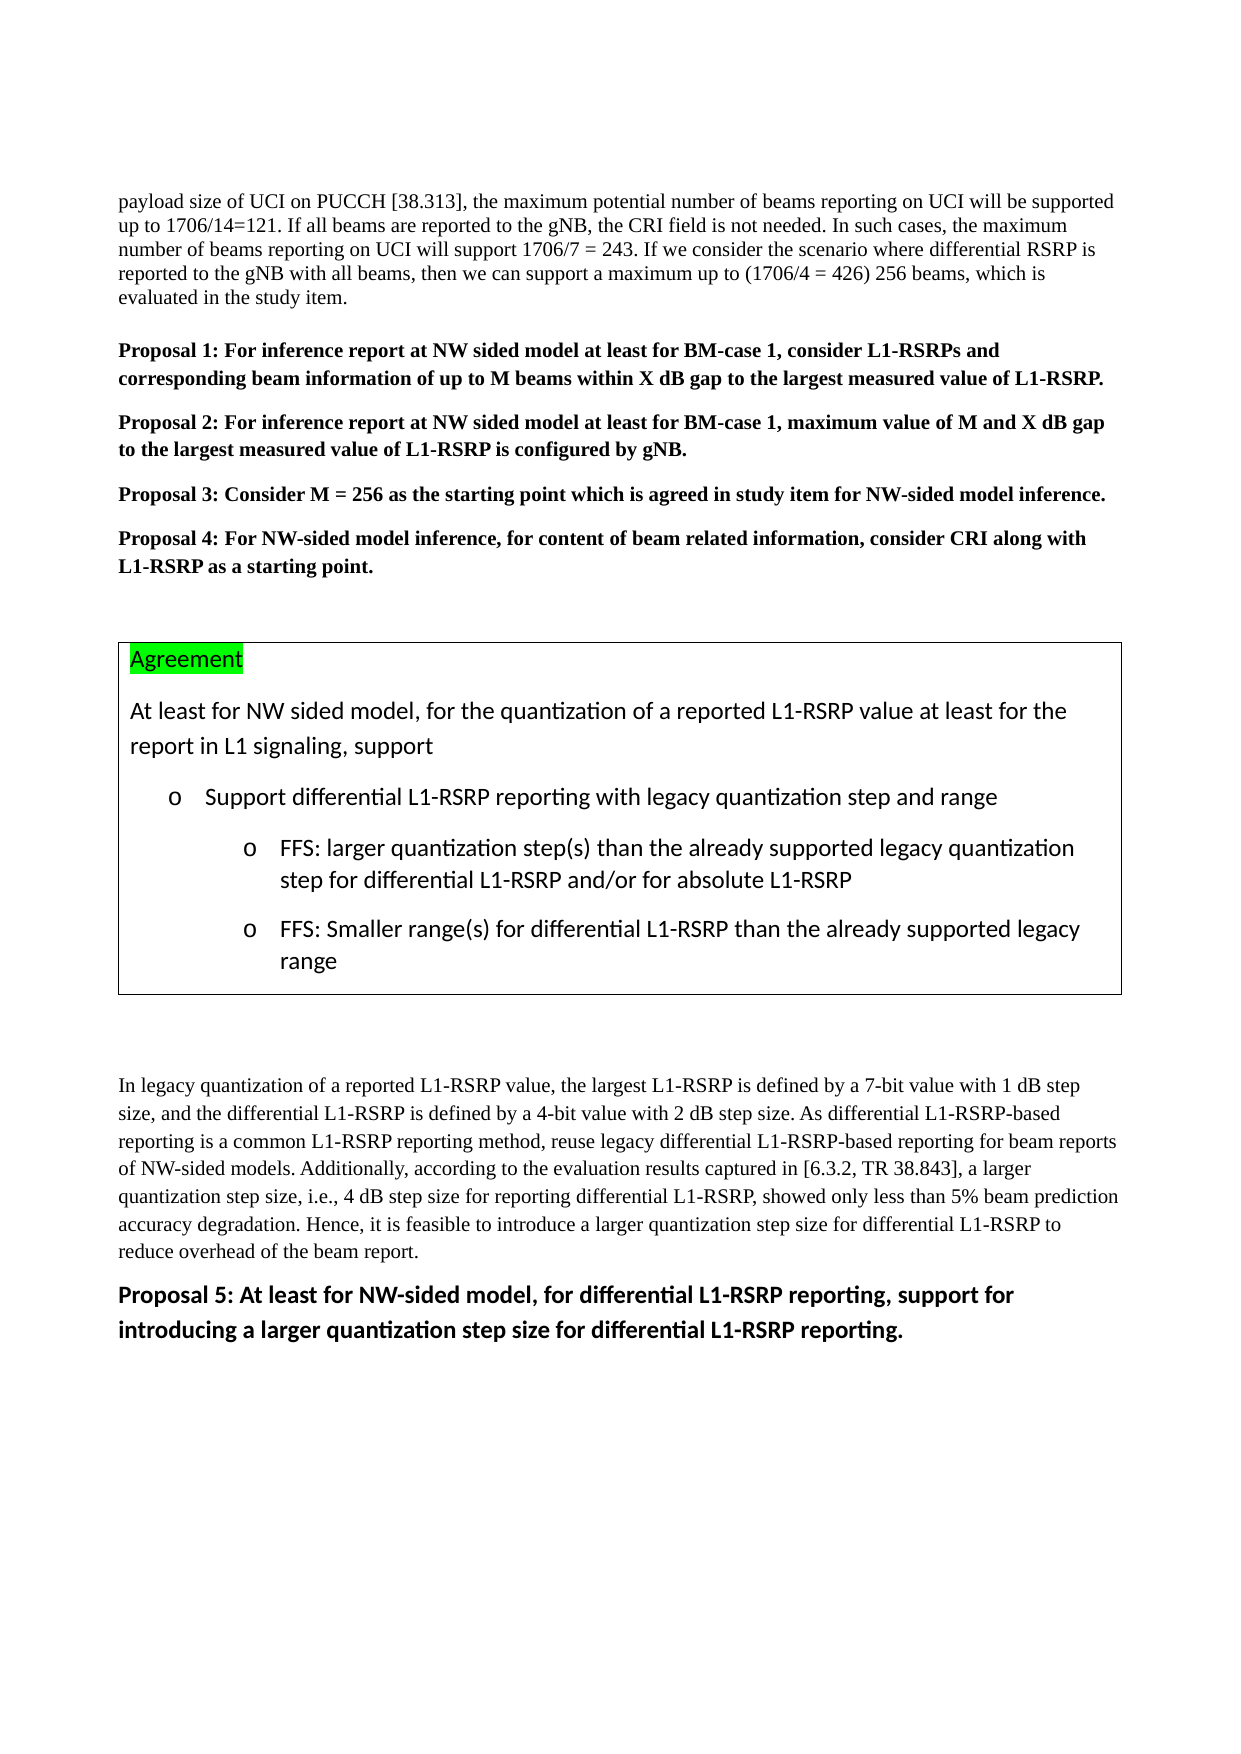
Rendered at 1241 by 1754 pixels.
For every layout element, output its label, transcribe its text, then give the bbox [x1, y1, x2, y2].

text In legacy quantization of a reported L1-RSRP value, the largest L1-RSRP is defined by a 7-bit value with 1 dB step size, and the differential L1-RSRP is defined by a 4-bit value with 2 dB step size. As differential L1-RSRP-based reporting is a common L1-RSRP reporting method, reuse legacy differential L1-RSRP-based reporting for beam reports of NW-sided models. Additionally, according to the evaluation results captured in [6.3.2, TR 38.843], a larger quantization step size, i.e., 4 dB step size for reporting differential L1-RSRP, showed only less than 5% beam prediction accuracy degradation. Hence, it is feasible to introduce a larger quantization step size for differential L1-RSRP to reduce overhead of the beam report. [118, 1039, 1122, 1263]
text Proposal 1: For inference report at NW sided model at least for BM-case 1, consider L1-RSRPs and corresponding beam information of up to M beams within X dB gap to the largest measured value of L1-RSRP. [118, 338, 1122, 389]
text Proposal 4: For NW-sided model inference, for content of beam related information, consider CRI along with L1-RSRP as a starting point. [118, 526, 1122, 578]
text Proposal 5: At least for NW-sided model, for differential L1-RSRP reporting, support for introducing a larger quantization step size for differential L1-RSRP reporting. [118, 1279, 1122, 1345]
text Proposal 3: Consider M = 256 as the starting point which is agreed in study item for NW-sided model inference. [118, 482, 1122, 506]
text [118, 189, 1122, 309]
table_header Agreement At least for NW sided model, for the quantization of a reported L1-RSRP value at least for the report in L1 signaling, support Support differential L1-RSRP reporting with legacy quantization step and range FFS: larger quantization step(s) than the already supported legacy quantization step for differential L1-RSRP and/or for absolute L1-RSRP FFS: Smaller range(s) for differential L1-RSRP than the already supported legacy range [119, 643, 1121, 994]
text Proposal 2: For inference report at NW sided model at least for BM-case 1, maximum value of M and X dB gap to the largest measured value of L1-RSRP is configured by gNB. [118, 410, 1122, 461]
